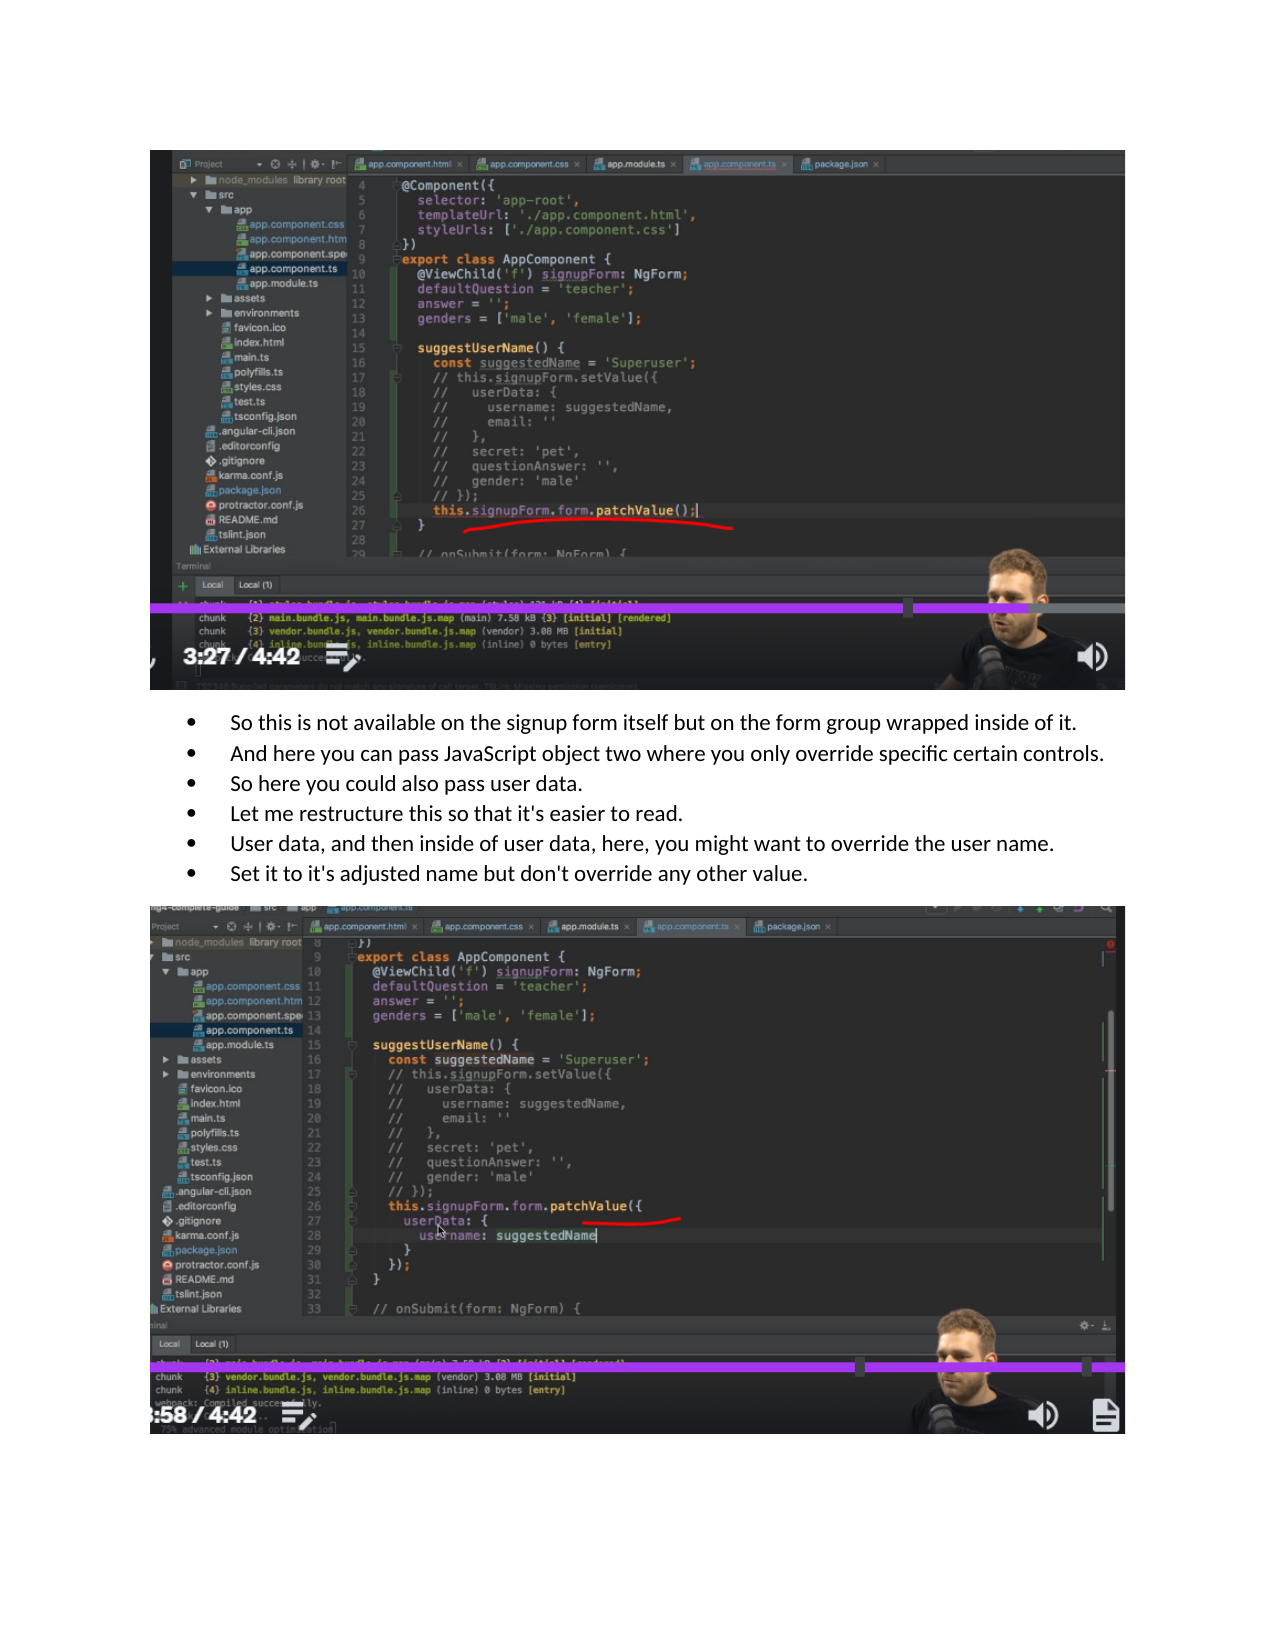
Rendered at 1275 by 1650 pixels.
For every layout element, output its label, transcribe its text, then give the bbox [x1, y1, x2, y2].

list Let me restructure this so that it's easier to read. [187, 799, 1125, 827]
list So this is not available on the signup form itself but on the form group wrapped inside of it. [187, 708, 1125, 736]
picture [150, 150, 1125, 690]
list And here you can pass JavaScript object two where you only override specific certain controls. [187, 739, 1125, 767]
picture [150, 906, 1125, 1434]
list Set it to it's adjusted name but don't override any other value. [187, 859, 1125, 887]
list So here you could also pass user data. [187, 769, 1125, 797]
list User data, and then inside of user data, here, you might want to override the user name. [187, 829, 1125, 857]
